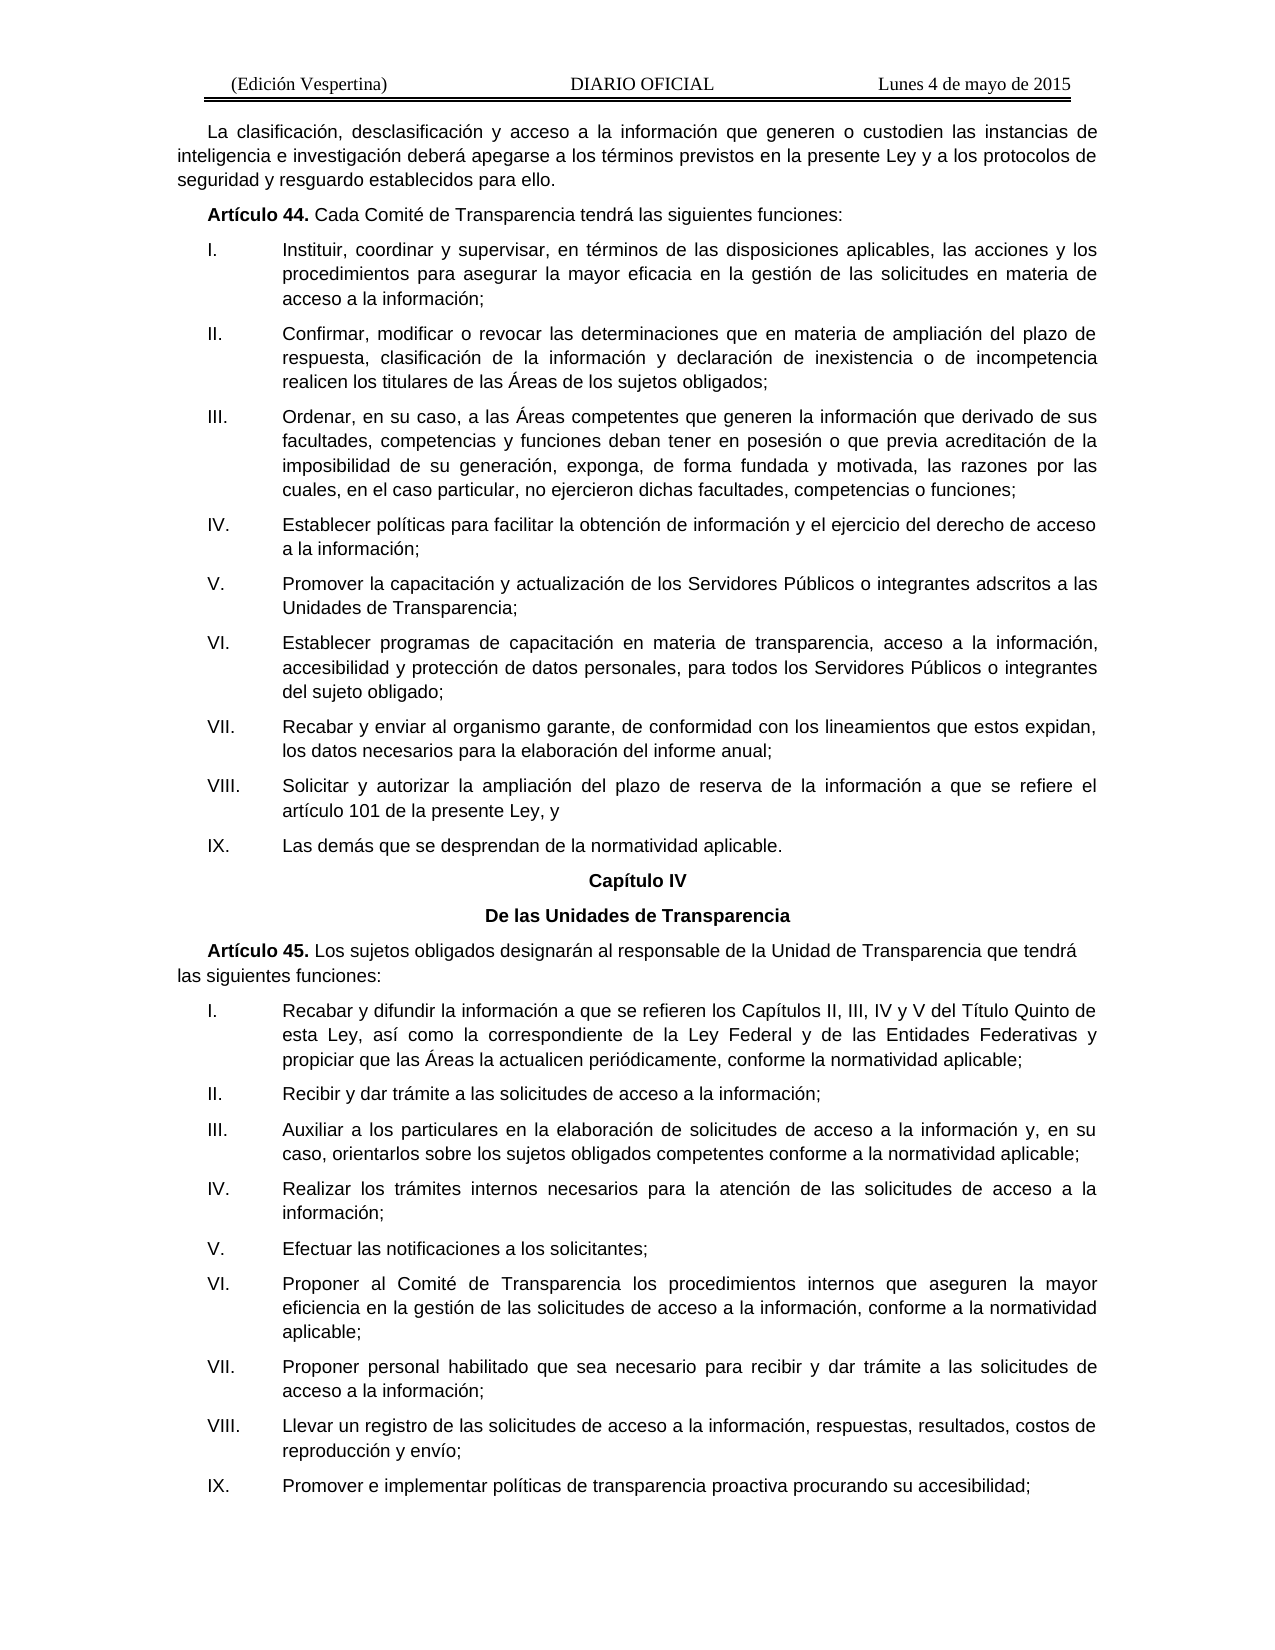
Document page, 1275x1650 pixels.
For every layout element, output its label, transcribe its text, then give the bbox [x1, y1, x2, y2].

list Proponer personal habilitado que sea necesario para recibir y dar trámite a las solicitudes de acceso a la información; [207, 1356, 1098, 1402]
text Artículo 45. Los sujetos obligados designarán al responsable de la Unidad de Transparencia que tendrá las siguientes funciones: [177, 940, 1098, 986]
list Promover e implementar políticas de transparencia proactiva procurando su accesibilidad; [207, 1475, 1110, 1496]
list Efectuar las notificaciones a los solicitantes; [207, 1237, 1110, 1259]
list Ordenar, en su caso, a las Áreas competentes que generen la información que derivado de sus facultades, competencias y funciones deban tener en posesión o que previa acreditación de la imposibilidad de su generación, exponga, de forma fundada y motivada, las razones por las cuales, en el caso particular, no ejercieron dichas facultades, competencias o funciones; [207, 406, 1098, 500]
list Recibir y dar trámite a las solicitudes de acceso a la información; [207, 1083, 1110, 1105]
list Realizar los trámites internos necesarios para la atención de las solicitudes de acceso a la información; [207, 1177, 1097, 1224]
list Llevar un registro de las solicitudes de acceso a la información, respuestas, resultados, costos de reproducción y envío; [207, 1415, 1097, 1461]
text La clasificación, desclasificación y acceso a la información que generen o custodien las instancias de inteligencia e investigación deberá apegarse a los términos previstos en la presente Ley y a los protocolos de seguridad y resguardo establecidos para ello. [177, 120, 1098, 191]
list Instituir, coordinar y supervisar, en términos de las disposiciones aplicables, las acciones y los procedimientos para asegurar la mayor eficacia en la gestión de las solicitudes en materia de acceso a la información; [207, 239, 1097, 309]
list Recabar y enviar al organismo garante, de conformidad con los lineamientos que estos expidan, los datos necesarios para la elaboración del informe anual; [207, 716, 1097, 762]
text Artículo 44. Cada Comité de Transparencia tendrá las siguientes funciones: [207, 204, 1064, 225]
list Confirmar, modificar o revocar las determinaciones que en materia de ampliación del plazo de respuesta, clasificación de la información y declaración de inexistencia o de incompetencia realicen los titulares de las Áreas de los sujetos obligados; [207, 322, 1097, 393]
list Establecer políticas para facilitar la obtención de información y el ejercicio del derecho de acceso a la información; [207, 514, 1097, 559]
list Solicitar y autorizar la ampliación del plazo de reserva de la información a que se refiere el artículo 101 de la presente Ley, y [207, 775, 1098, 821]
list Promover la capacitación y actualización de los Servidores Públicos o integrantes adscritos a las Unidades de Transparencia; [207, 573, 1098, 619]
text De las Unidades de Transparencia [483, 905, 792, 926]
list Las demás que se desprendan de la normatividad aplicable. [207, 835, 1110, 856]
list Establecer programas de capacitación en materia de transparencia, acceso a la información, accesibilidad y protección de datos personales, para todos los Servidores Públicos o integrantes del sujeto obligado; [207, 632, 1099, 702]
list Proponer al Comité de Transparencia los procedimientos internos que aseguren la mayor eficiencia en la gestión de las solicitudes de acceso a la información, conforme a la normatividad aplicable; [207, 1272, 1098, 1343]
list Recabar y difundir la información a que se refieren los Capítulos II, III, IV y V del Título Quinto de esta Ley, así como la correspondiente de la Ley Federal y de las Entidades Federativas y propiciar que las Áreas la actualicen periódicamente, conforme la normatividad aplicable; [207, 1000, 1097, 1070]
subtitle Capítulo IV [483, 870, 793, 891]
list Auxiliar a los particulares en la elaboración de solicitudes de acceso a la información y, en su caso, orientarlos sobre los sujetos obligados competentes conforme a la normatividad aplicable; [207, 1118, 1097, 1164]
